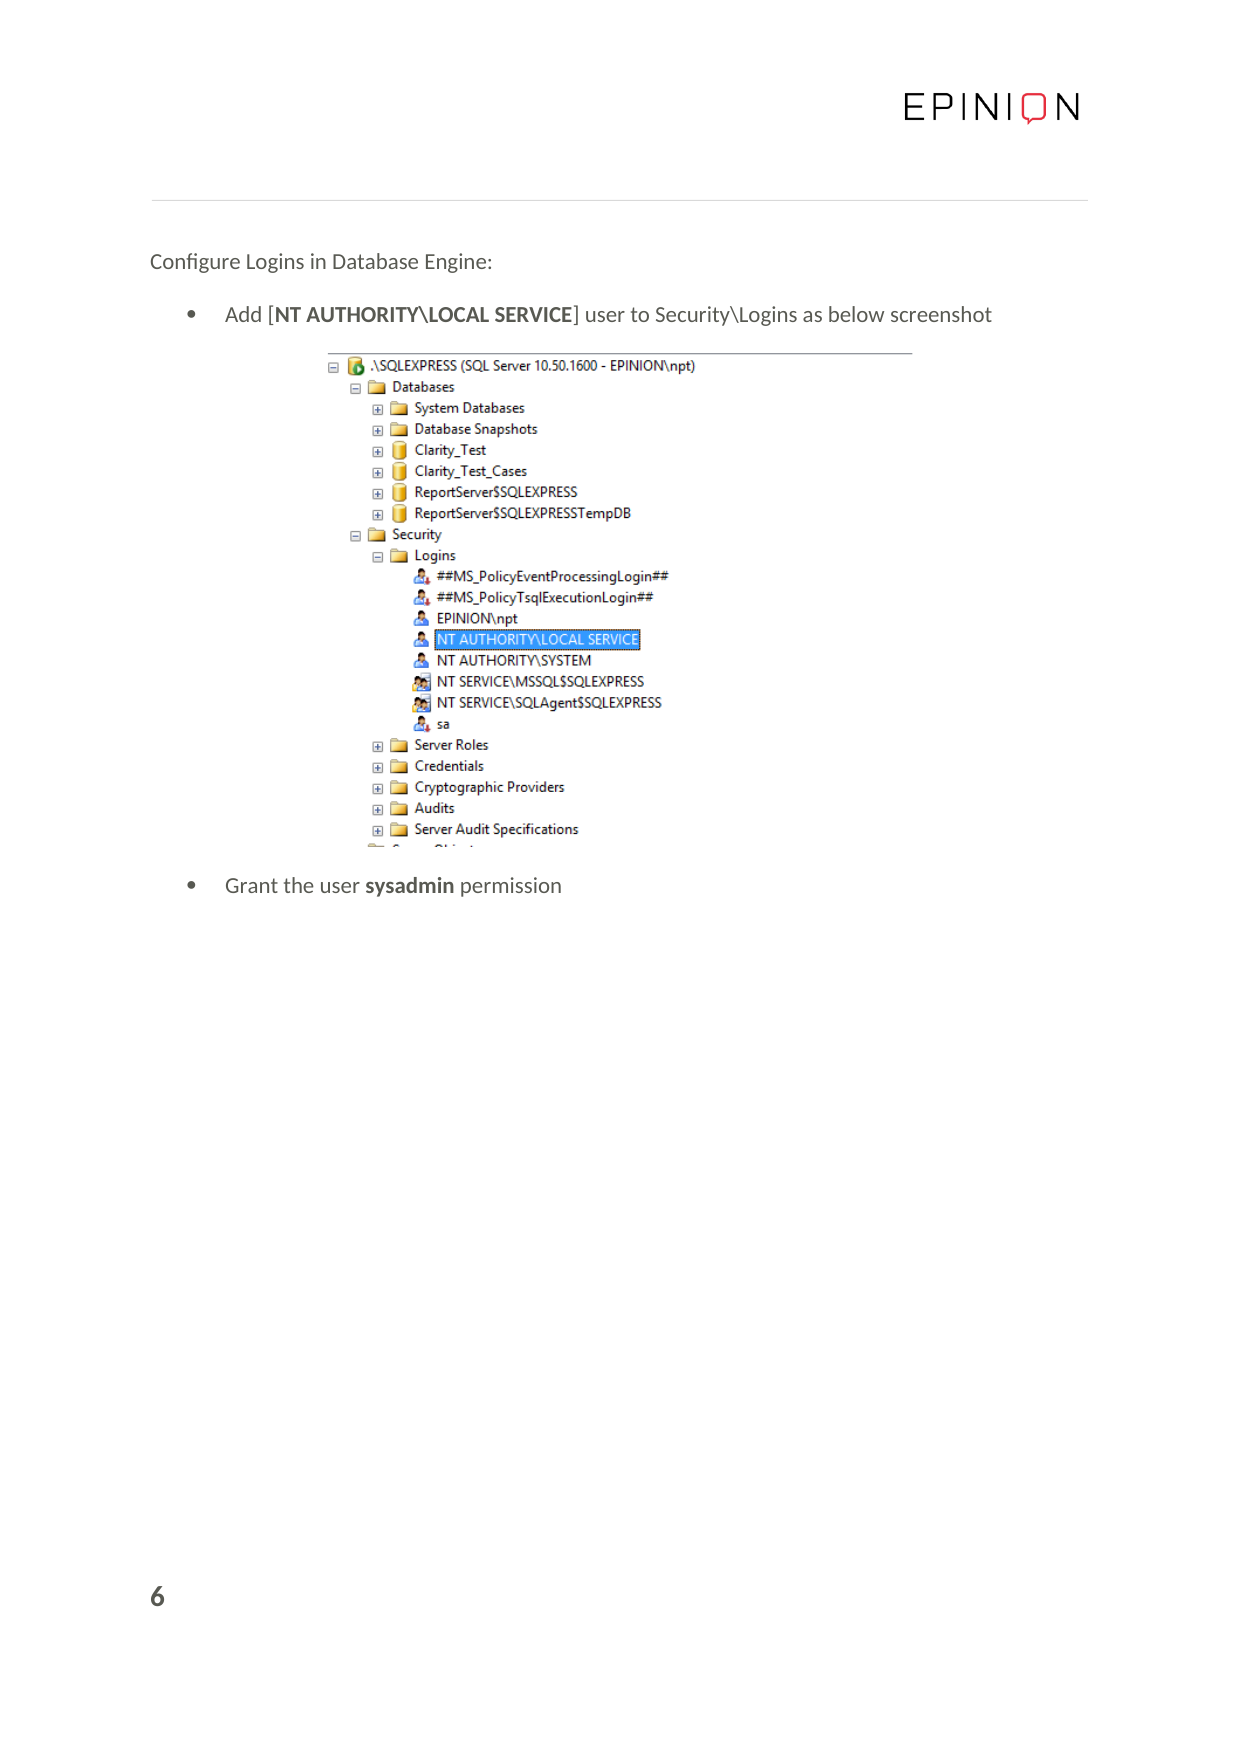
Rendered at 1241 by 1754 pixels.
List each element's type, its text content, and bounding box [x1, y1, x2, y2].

list Grant the user sysadmin permission [187, 871, 1090, 899]
picture [327, 353, 913, 847]
list Add [NT AUTHORITY\LOCAL SERVICE] user to Security\Logins as below screenshot [187, 300, 1090, 328]
text Configure Logins in Database Engine: [150, 247, 1090, 275]
picture [900, 88, 1082, 127]
